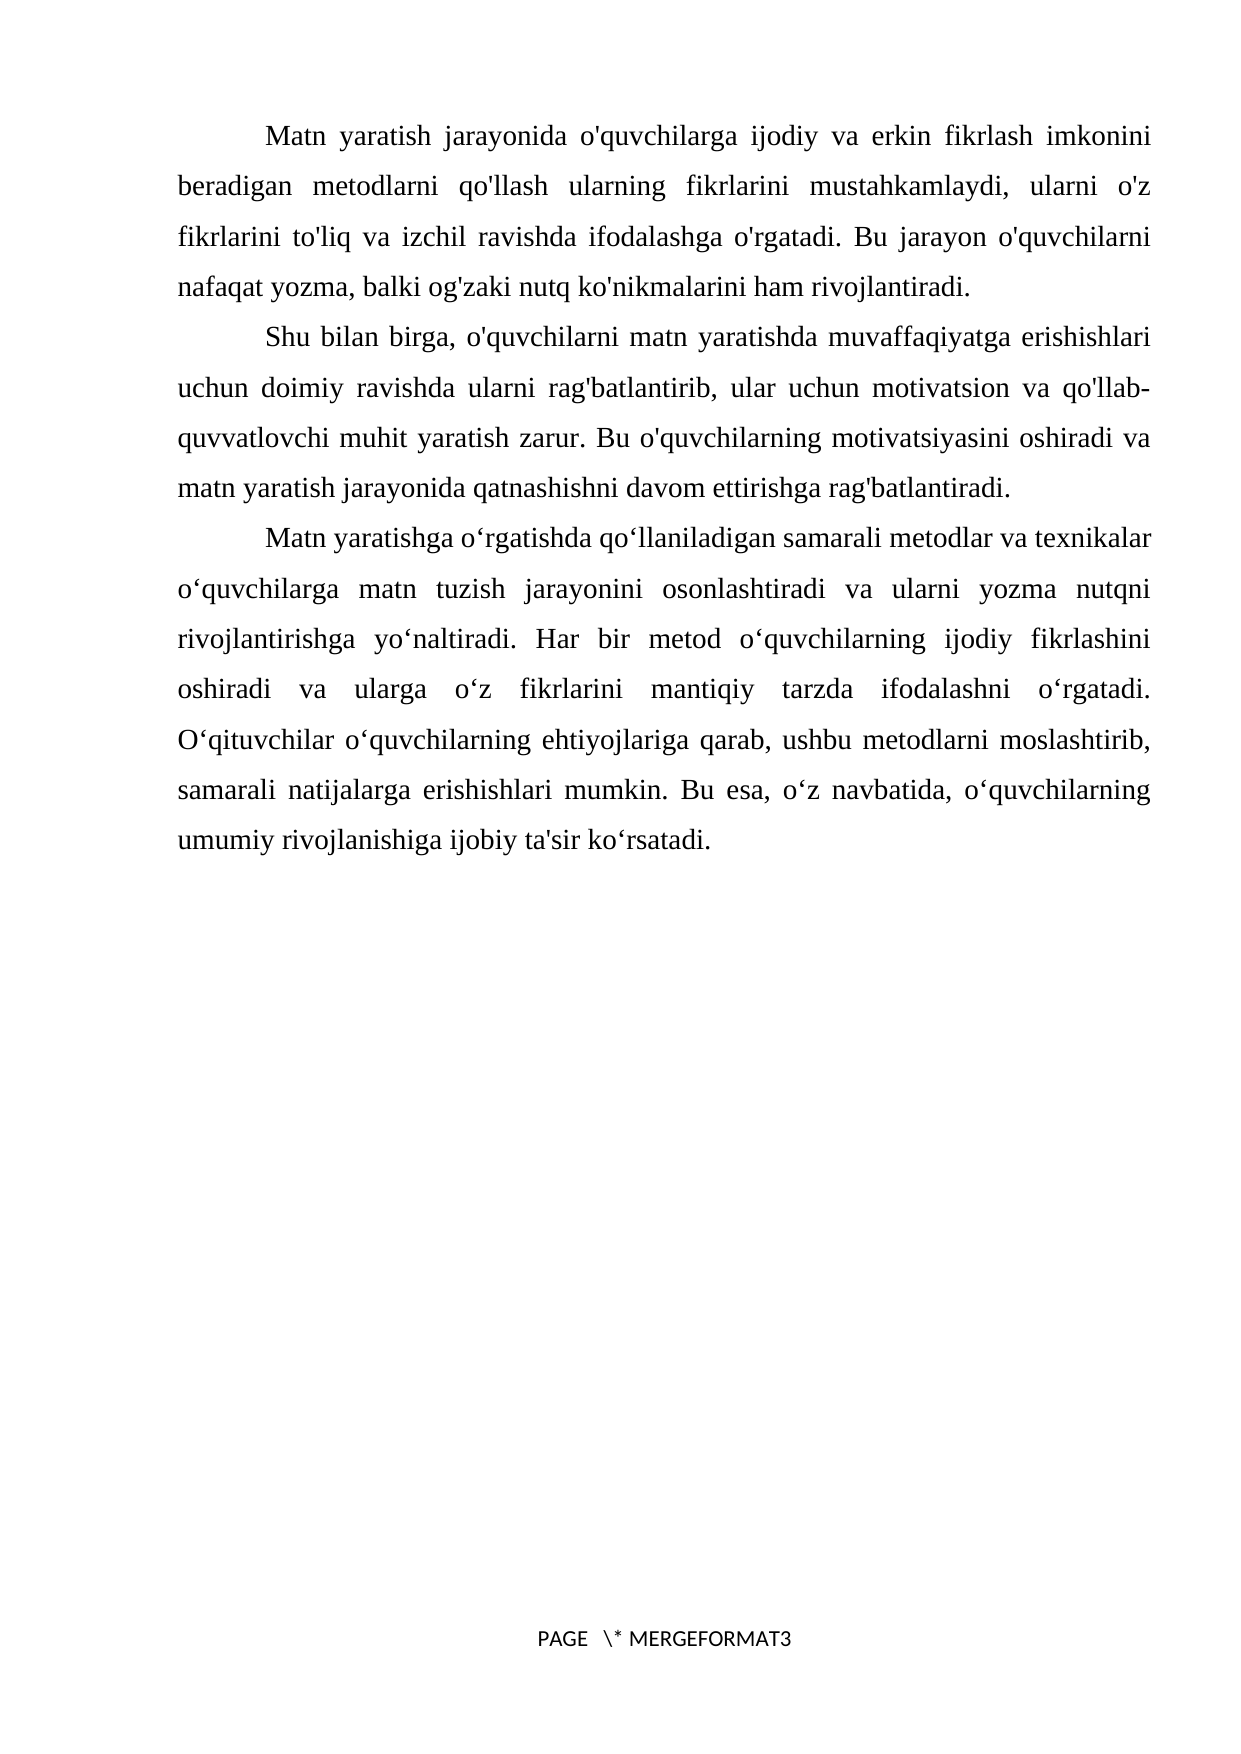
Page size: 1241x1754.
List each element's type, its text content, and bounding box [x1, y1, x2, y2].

text Shu bilan birga, o'quvchilarni matn yaratishda muvaffaqiyatga erishishlari uchun doimiy ravishda ularni rag'batlantirib, ular uchun motivatsion va qo'llab-quvvatlovchi muhit yaratish zarur. Bu o'quvchilarning motivatsiyasini oshiradi va matn yaratish jarayonida qatnashishni davom ettirishga rag'batlantiradi. [177, 319, 1152, 504]
text Matn yaratish jarayonida o'quvchilarga ijodiy va erkin fikrlash imkonini beradigan metodlarni qo'llash ularning fikrlarini mustahkamlaydi, ularni o'z fikrlarini to'liq va izchil ravishda ifodalashga o'rgatadi. Bu jarayon o'quvchilarni nafaqat yozma, balki og'zaki nutq ko'nikmalarini ham rivojlantiradi. [177, 118, 1152, 303]
text Matn yaratishga o‘rgatishda qo‘llaniladigan samarali metodlar va texnikalar o‘quvchilarga matn tuzish jarayonini osonlashtiradi va ularni yozma nutqni rivojlantirishga yo‘naltiradi. Har bir metod o‘quvchilarning ijodiy fikrlashini oshiradi va ularga o‘z fikrlarini mantiqiy tarzda ifodalashni o‘rgatadi. O‘qituvchilar o‘quvchilarning ehtiyojlariga qarab, ushbu metodlarni moslashtirib, samarali natijalarga erishishlari mumkin. Bu esa, o‘z navbatida, o‘quvchilarning umumiy rivojlanishiga ijobiy ta'sir ko‘rsatadi. [177, 521, 1152, 856]
